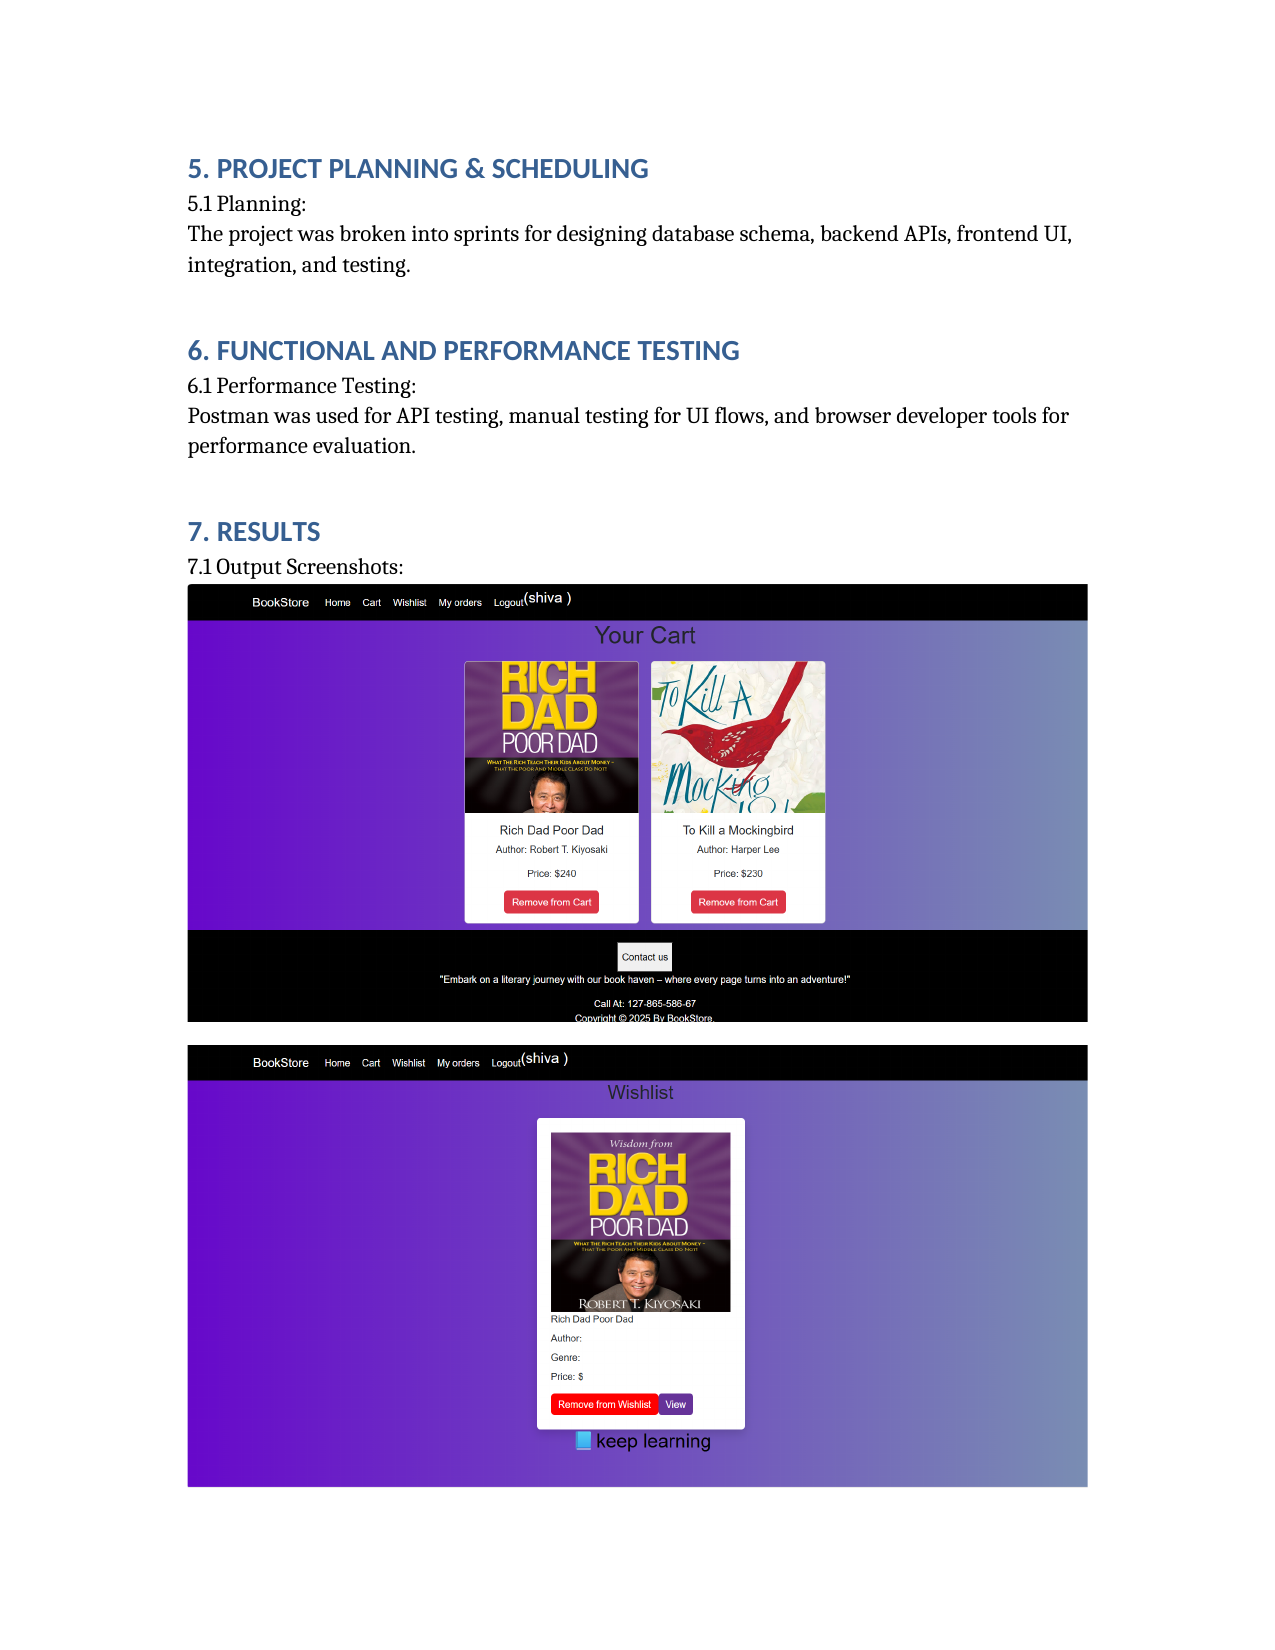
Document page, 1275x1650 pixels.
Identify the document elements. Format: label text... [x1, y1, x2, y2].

subtitle 5. PROJECT PLANNING & SCHEDULING [187, 150, 1087, 186]
text 7.1 Output Screenshots: [187, 554, 1087, 584]
text 6.1 Performance Testing: Postman was used for API testing, manual testing for UI flows, and browser developer tools for performance evaluation. [187, 372, 1087, 459]
subtitle 6. FUNCTIONAL AND PERFORMANCE TESTING [187, 332, 1087, 367]
picture [187, 1045, 1088, 1488]
text 5.1 Planning: The project was broken into sprints for designing database schema, backend APIs, frontend UI, integration, and testing. [187, 191, 1087, 278]
picture [187, 584, 1088, 1022]
subtitle 7. RESULTS [187, 513, 1087, 549]
